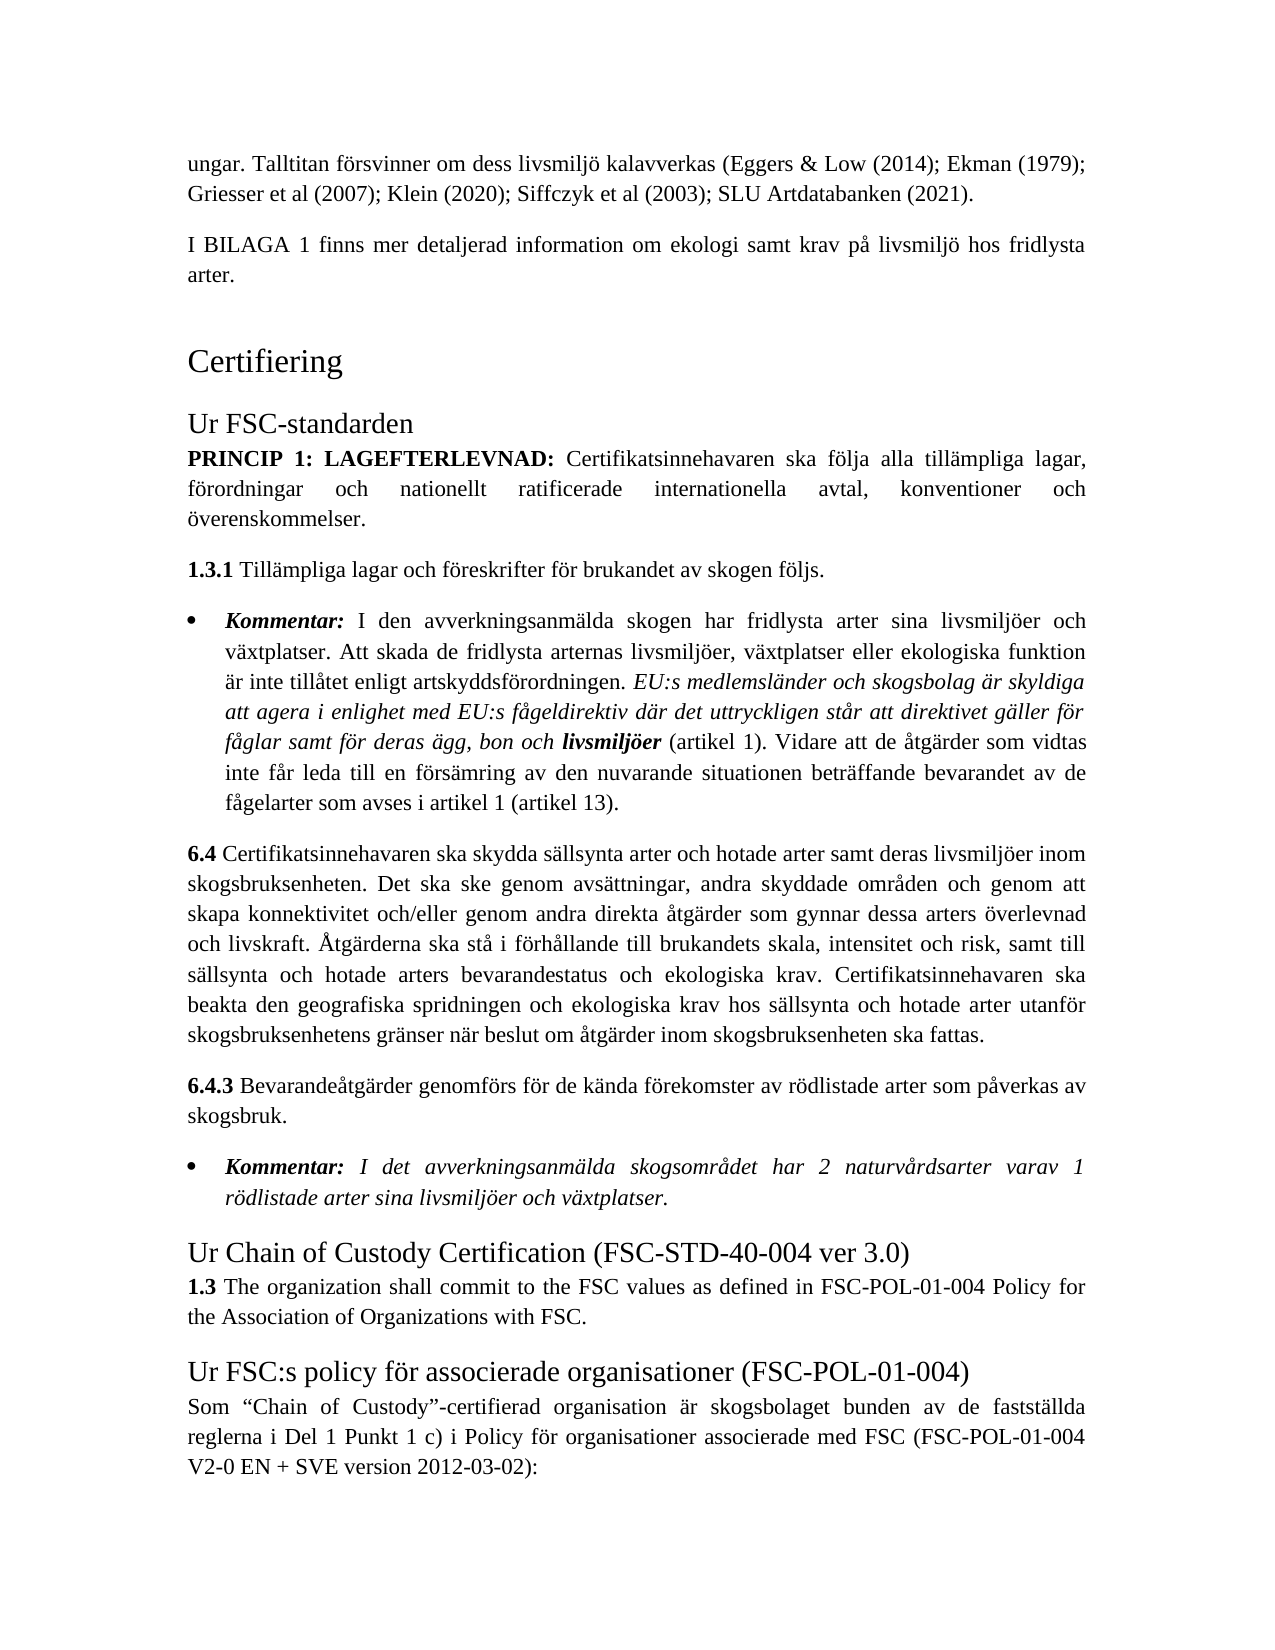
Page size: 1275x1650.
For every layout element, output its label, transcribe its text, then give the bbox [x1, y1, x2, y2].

list Kommentar: I det avverkningsanmälda skogsområdet har 2 naturvårdsarter varav 1 rödlistade arter sina livsmiljöer och växtplatser. [187, 1153, 1087, 1210]
subtitle Ur FSC:s policy för associerade organisationer (FSC-POL-01-004) [187, 1354, 1087, 1388]
subtitle Ur FSC-standarden [187, 407, 1087, 440]
text 1.3 The organization shall commit to the FSC values as defined in FSC-POL-01-004 Policy for the Association of Organizations with FSC. [187, 1273, 1087, 1330]
subtitle Certifiering [187, 342, 1087, 380]
text 6.4.3 Bevarandeåtgärder genomförs för de kända förekomster av rödlistade arter som påverkas av skogsbruk. [187, 1072, 1087, 1129]
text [187, 150, 1087, 207]
text 1.3.1 Tillämpliga lagar och föreskrifter för brukandet av skogen följs. [187, 557, 1087, 583]
text 6.4 Certifikatsinnehavaren ska skydda sällsynta arter och hotade arter samt deras livsmiljöer inom skogsbruksenheten. Det ska ske genom avsättningar, andra skyddade områden och genom att skapa konnektivitet och/eller genom andra direkta åtgärder som gynnar dessa arters överlevnad och livskraft. Åtgärderna ska stå i förhållande till brukandets skala, intensitet och risk, samt till sällsynta och hotade arters bevarandestatus och ekologiska krav. Certifikatsinnehavaren ska beakta den geografiska spridningen och ekologiska krav hos sällsynta och hotade arter utanför skogsbruksenhetens gränser när beslut om åtgärder inom skogsbruksenheten ska fattas. [187, 840, 1087, 1047]
subtitle Ur Chain of Custody Certification (FSC-STD-40-004 ver 3.0) [187, 1235, 1087, 1268]
list Kommentar: I den avverkningsanmälda skogen har fridlysta arter sina livsmiljöer och växtplatser. Att skada de fridlysta arternas livsmiljöer, växtplatser eller ekologiska funktion är inte tillåtet enligt artskyddsförordningen. EU:s medlemsländer och skogsbolag är skyldiga att agera i enlighet med EU:s fågeldirektiv där det uttryckligen står att direktivet gäller för fåglar samt för deras ägg, bon och livsmiljöer (artikel 1). Vidare att de åtgärder som vidtas inte får leda till en försämring av den nuvarande situationen beträffande bevarandet av de fågelarter som avses i artikel 1 (artikel 13). [187, 608, 1087, 815]
text PRINCIP 1: LAGEFTERLEVNAD: Certifikatsinnehavaren ska följa alla tillämpliga lagar, förordningar och nationellt ratificerade internationella avtal, konventioner och överenskommelser. [187, 445, 1087, 532]
text Som “Chain of Custody”-certifierad organisation är skogsbolaget bunden av de fastställda reglerna i Del 1 Punkt 1 c) i Policy för organisationer associerade med FSC (FSC-POL-01-004 V2-0 EN + SVE version 2012-03-02): [187, 1393, 1087, 1480]
text I BILAGA 1 finns mer detaljerad information om ekologi samt krav på livsmiljö hos fridlysta arter. [187, 231, 1087, 288]
